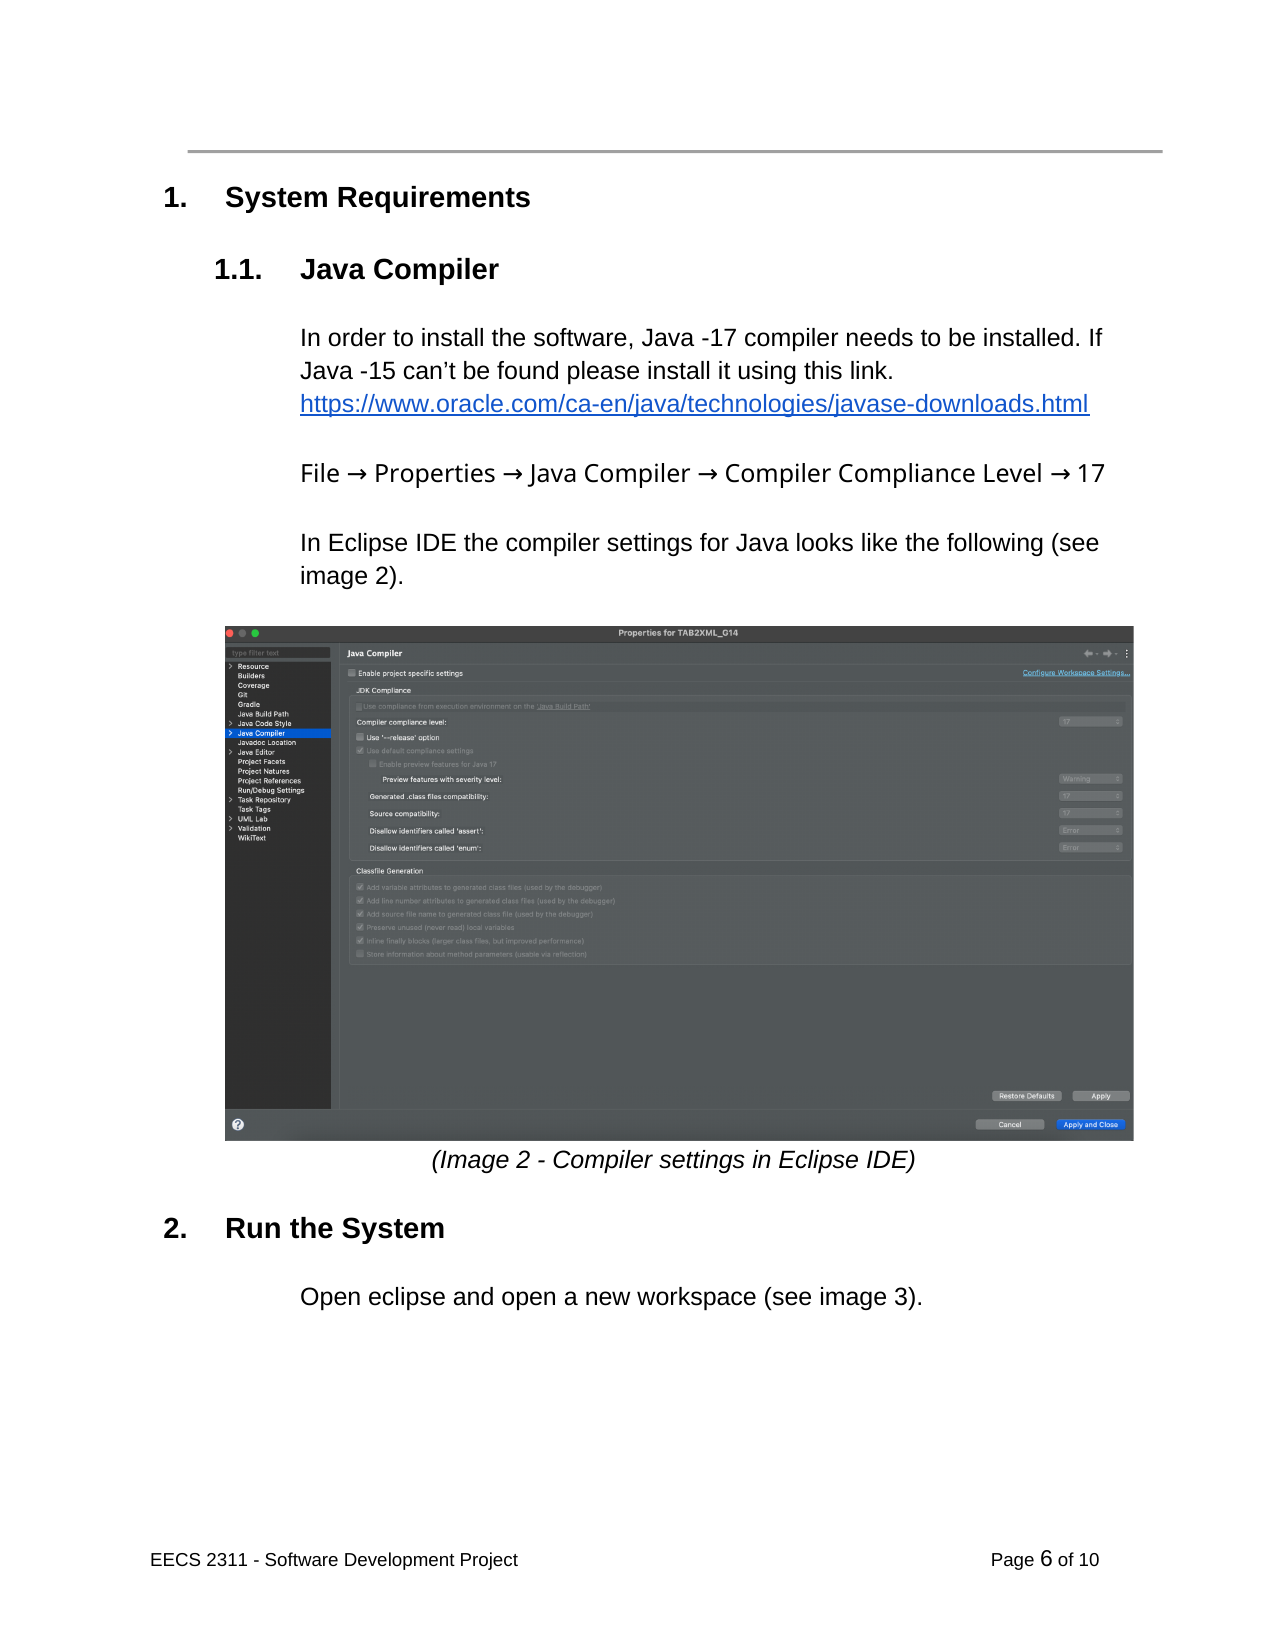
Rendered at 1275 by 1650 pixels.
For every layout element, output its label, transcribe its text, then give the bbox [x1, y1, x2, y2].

text File → Properties → Java Compiler → Compiler Compliance Level → 17 [300, 455, 1125, 489]
text https://www.oracle.com/ca-en/java/technologies/javase-downloads.html [300, 389, 1125, 418]
picture [225, 626, 1134, 1141]
list Java Compiler [262, 252, 1125, 285]
list System Requirements [187, 180, 1125, 214]
text (Image 2 - Compiler settings in Eclipse IDE) [150, 1144, 1125, 1173]
text In order to install the software, Java -17 compiler needs to be installed. If Java -15 can’t be found please install it using this link. [300, 323, 1125, 385]
text In Eclipse IDE the compiler settings for Java looks like the following (see image 2). [300, 528, 1125, 589]
list Run the System [187, 1211, 1125, 1244]
text Open eclipse and open a new workspace (see image 3). [300, 1282, 1125, 1311]
